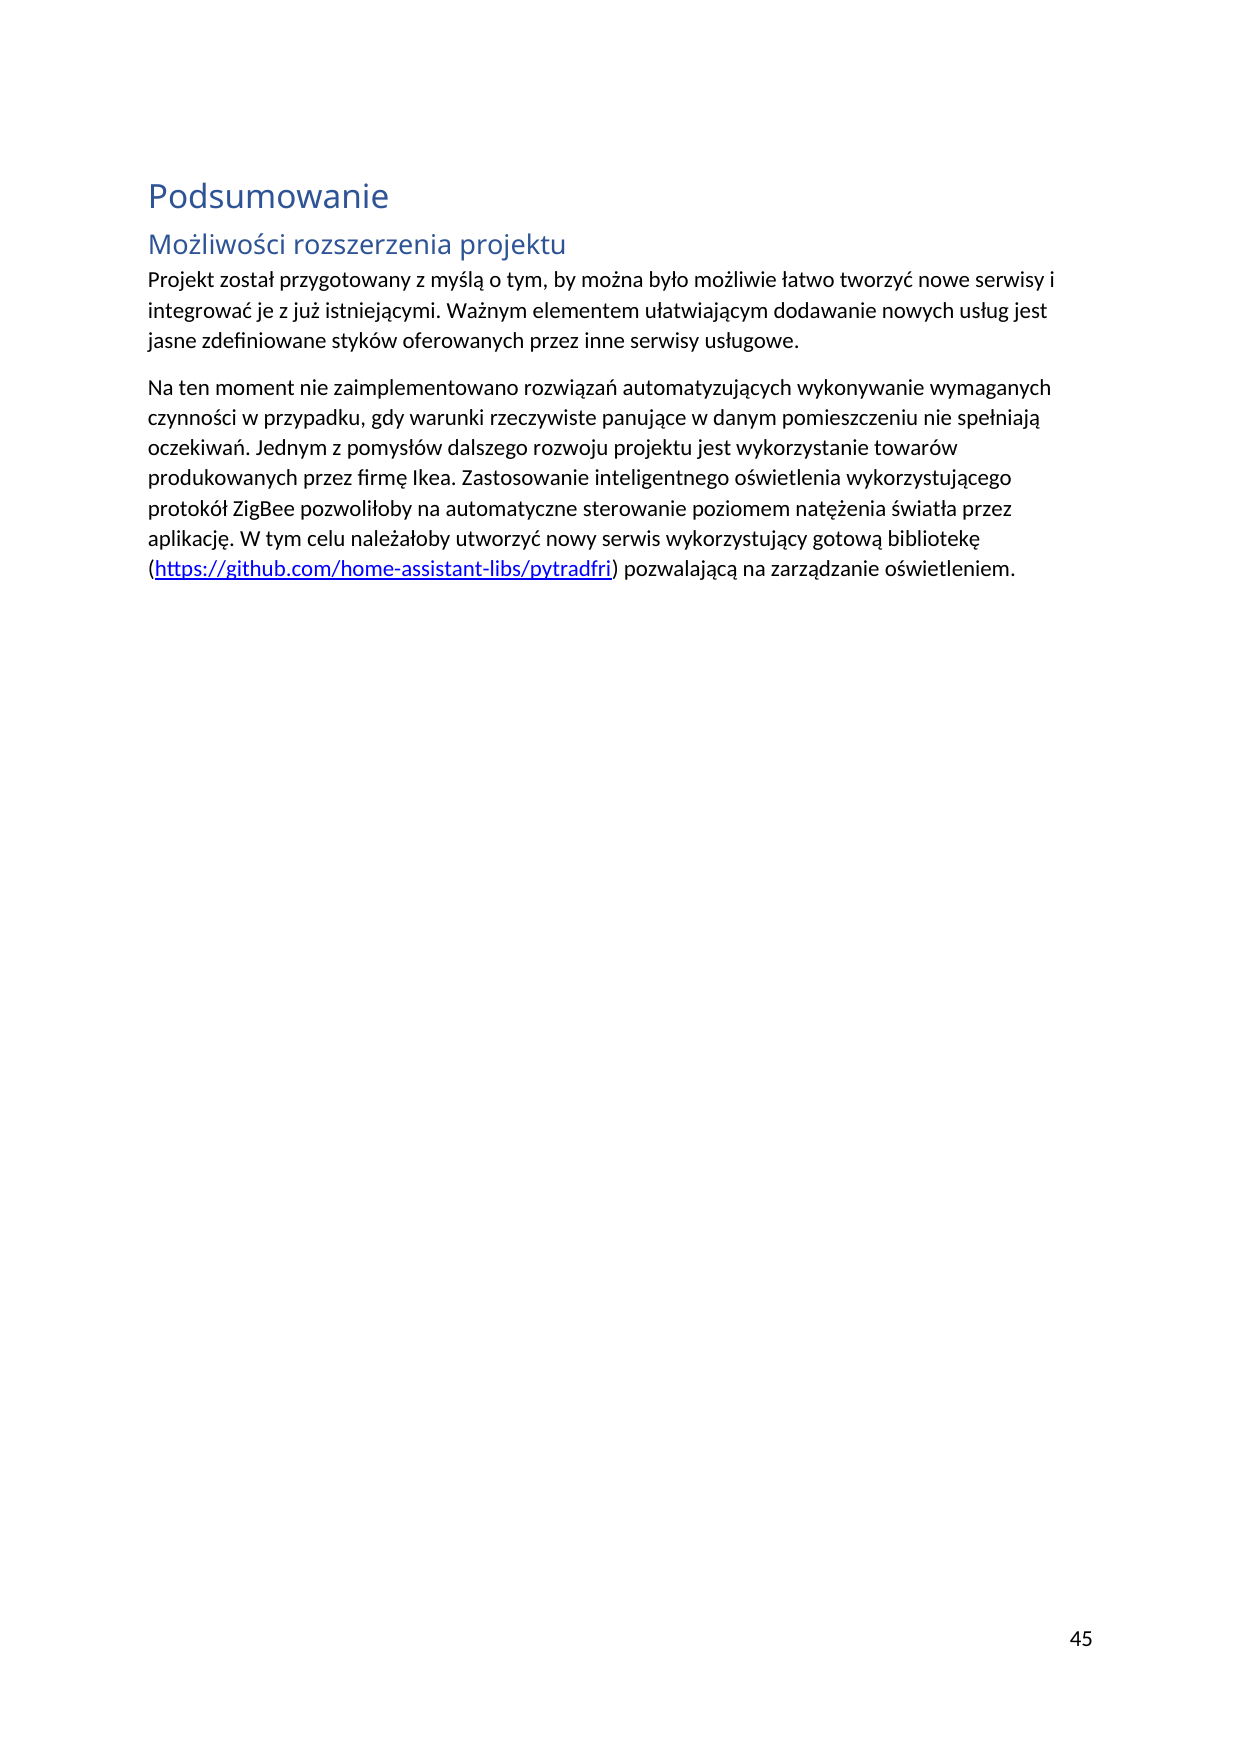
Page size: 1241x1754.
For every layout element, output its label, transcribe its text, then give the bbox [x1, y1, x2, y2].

text Projekt został przygotowany z myślą o tym, by można było możliwie łatwo tworzyć nowe serwisy i integrować je z już istniejącymi. Ważnym elementem ułatwiającym dodawanie nowych usług jest jasne zdefiniowane styków oferowanych przez inne serwisy usługowe. [148, 266, 1093, 354]
text Na ten moment nie zaimplementowano rozwiązań automatyzujących wykonywanie wymaganych czynności w przypadku, gdy warunki rzeczywiste panujące w danym pomieszczeniu nie spełniają oczekiwań. Jednym z pomysłów dalszego rozwoju projektu jest wykorzystanie towarów produkowanych przez firmę Ikea. Zastosowanie inteligentnego oświetlenia wykorzystującego protokół ZigBee pozwoliłoby na automatyczne sterowanie poziomem natężenia światła przez aplikację. W tym celu należałoby utworzyć nowy serwis wykorzystujący gotową bibliotekę (https://github.com/home-assistant-libs/pytradfri) pozwalającą na zarządzanie oświetleniem. [148, 373, 1093, 582]
subtitle Podsumowanie [148, 173, 1093, 218]
subtitle Możliwości rozszerzenia projektu [148, 226, 1093, 263]
